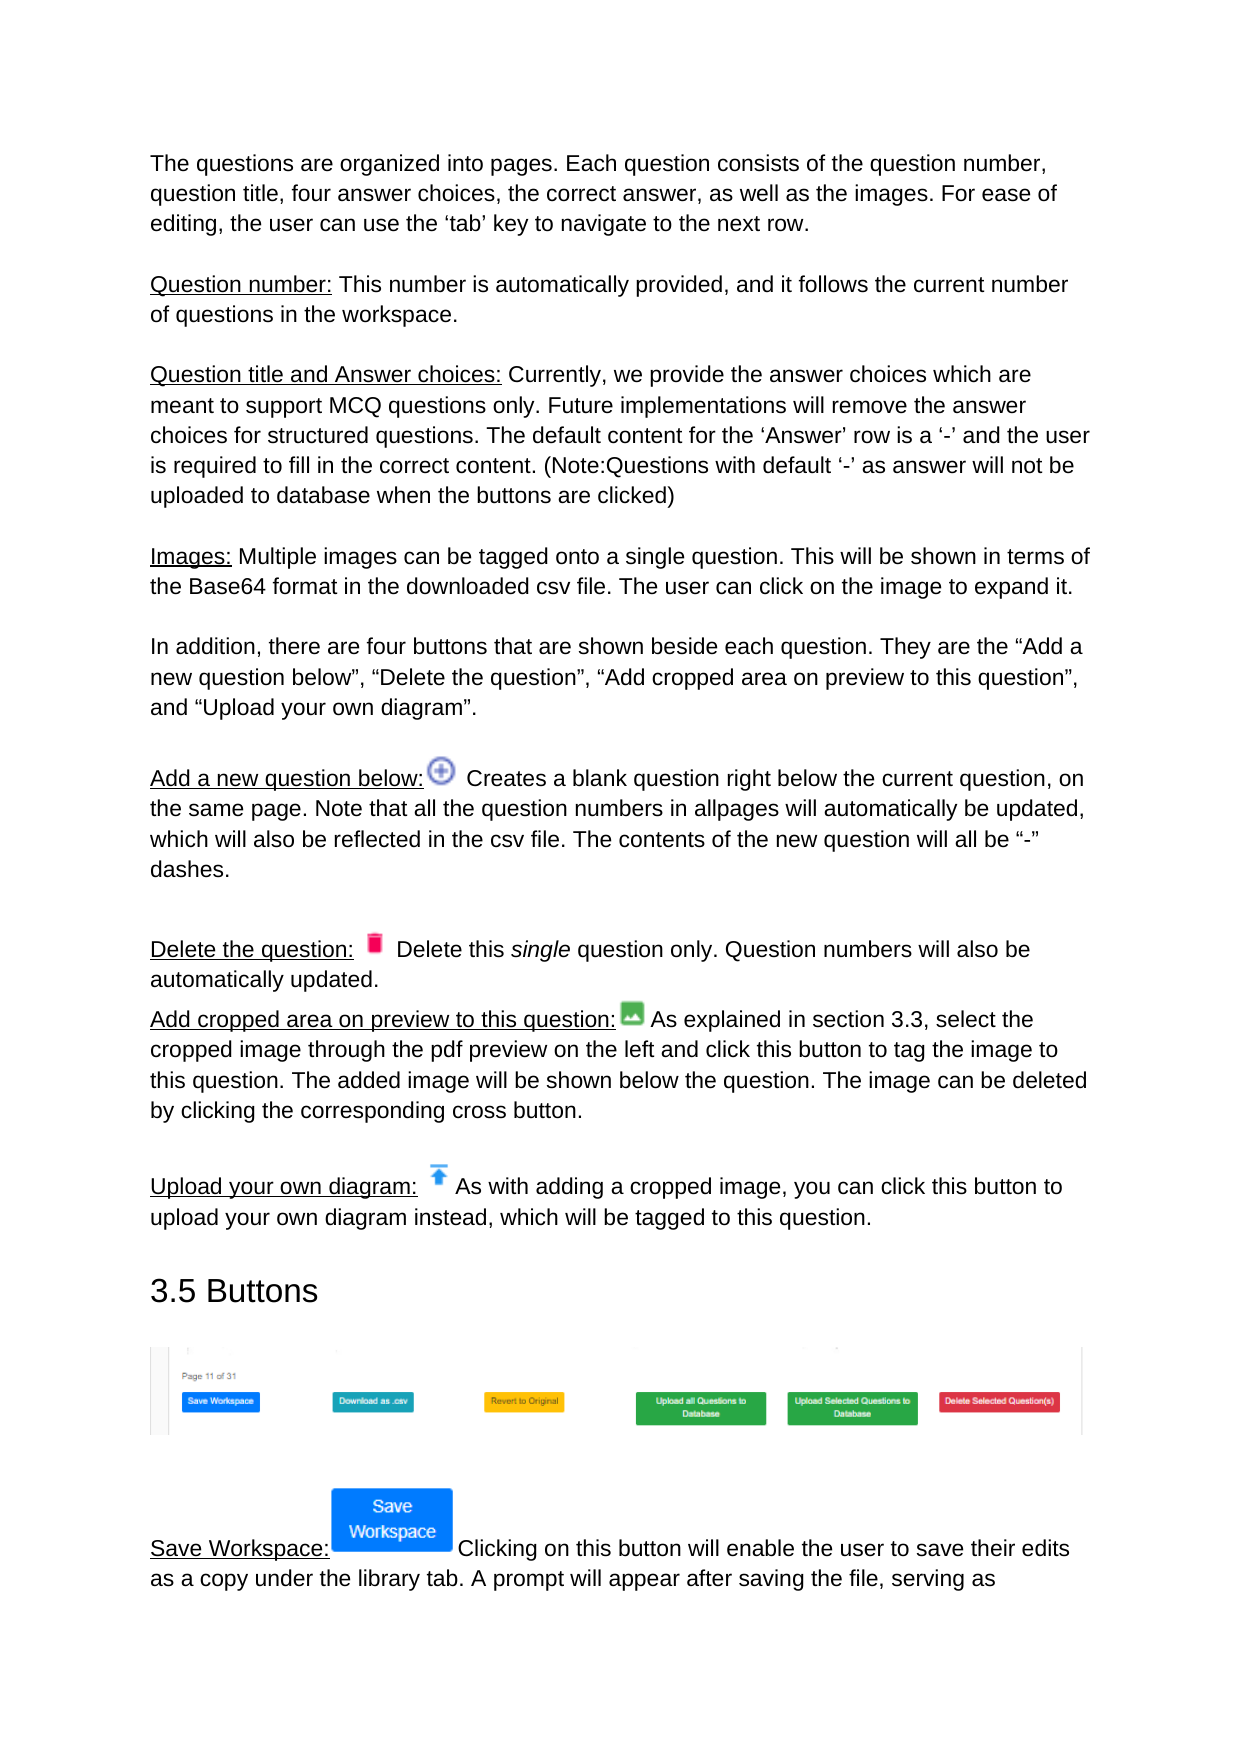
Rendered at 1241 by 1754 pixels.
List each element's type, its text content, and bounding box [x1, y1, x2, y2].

picture [423, 754, 461, 787]
text Add cropped area on preview to this question:As explained in section 3.3, select the cropped image through the pdf preview on the left and click this button to tag the image to this question. The added image will be shown below the question. The image can be deleted by clicking the corresponding cross button. [150, 996, 1090, 1123]
text Question title and Answer choices: Currently, we provide the answer choices which are meant to support MCQ questions only. Future implementations will remove the answer choices for structured questions. The default content for the ‘Answer’ row is a ‘-’ and the user is required to fill in the correct content. (Note:Questions with default ‘-’ as answer will not be uploaded to database when the buttons are clicked) [150, 361, 1090, 509]
text Images: Multiple images can be tagged onto a single question. This will be shown in terms of the Base64 format in the downloaded csv file. The user can click on the image to expand it. [150, 543, 1090, 599]
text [150, 1477, 1090, 1592]
text Question number: This number is automatically provided, and it follows the current number of questions in the workspace. [150, 271, 1090, 327]
text Delete the question: Delete this single question only. Question numbers will also be automatically updated. [150, 916, 1090, 993]
text Upload your own diagram: As with adding a cropped image, you can click this button to upload your own diagram instead, which will be tagged to this question. [150, 1157, 1090, 1230]
text In addition, there are four buttons that are shown beside each question. They are the “Add a new question below”, “Delete the question”, “Add cropped area on preview to this question”, and “Upload your own diagram”. [150, 633, 1090, 720]
picture [150, 1347, 1091, 1435]
picture [423, 1157, 456, 1195]
subtitle 3.5 Buttons [150, 1271, 1090, 1310]
text Add a new question below: Creates a blank question right below the current question, on the same page. Note that all the question numbers in allpages will automatically be updated, which will also be reflected in the csv file. The contents of the new question will all be “-” dashes. [150, 754, 1090, 882]
text The questions are organized into pages. Each question consists of the question number, question title, four answer choices, the correct answer, as well as the images. For ease of editing, the user can use the ‘tab’ key to navigate to the next row. [150, 150, 1090, 237]
picture [353, 916, 390, 958]
picture [329, 1477, 458, 1557]
picture [616, 996, 651, 1028]
